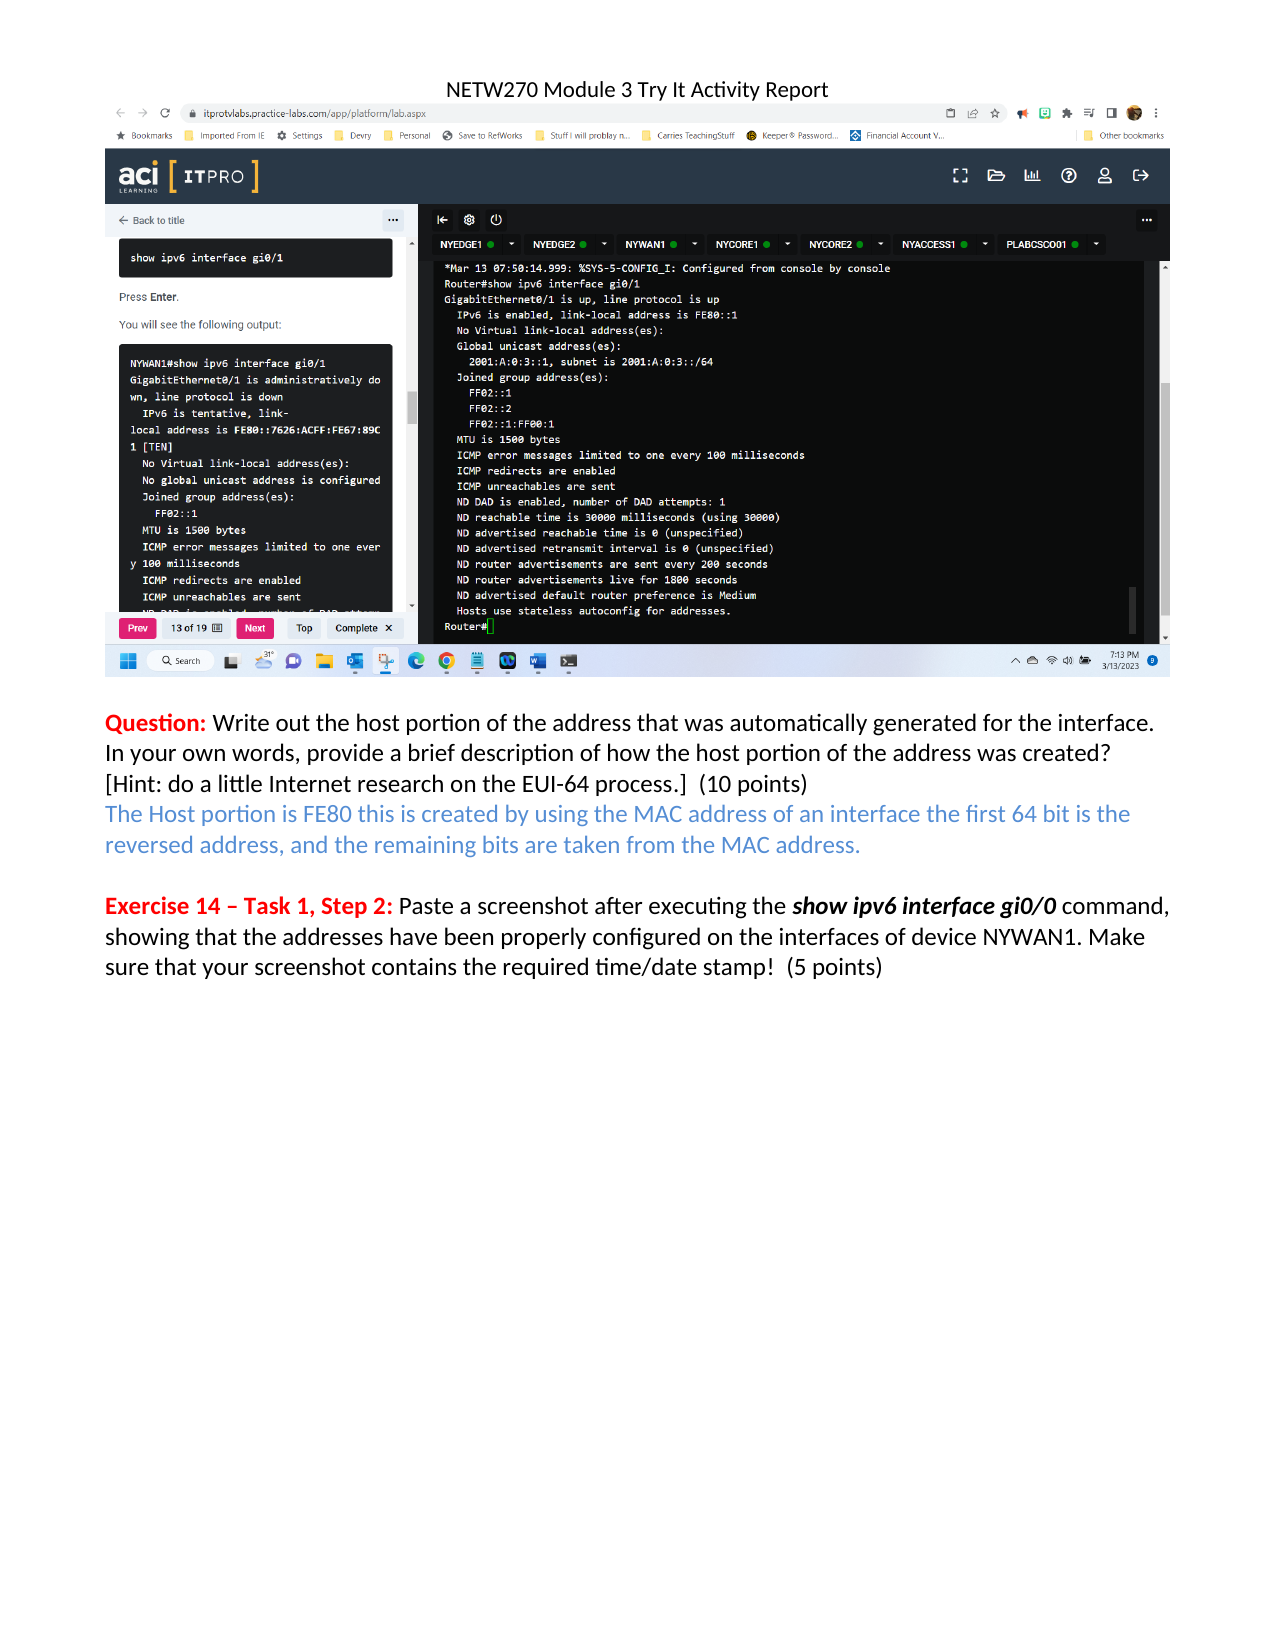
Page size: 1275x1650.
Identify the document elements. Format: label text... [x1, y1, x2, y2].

picture [105, 103, 1170, 677]
text The Host portion is FE80 this is created by using the MAC address of an interface the first 64 bit is the reversed address, and the remaining bits are taken from the MAC address. [105, 799, 1170, 860]
text Exercise 14 – Task 1, Step 2: Paste a screenshot after executing the show ipv6 interface gi0/0 command, showing that the addresses have been properly configured on the interfaces of device NYWAN1. Make sure that your screenshot contains the required time/date stamp! (5 points) [105, 890, 1170, 982]
text Question: Write out the host portion of the address that was automatically generated for the interface. In your own words, provide a brief description of how the host portion of the address was created? [Hint: do a little Internet research on the EUI-64 process.] (10 points) [105, 707, 1170, 799]
